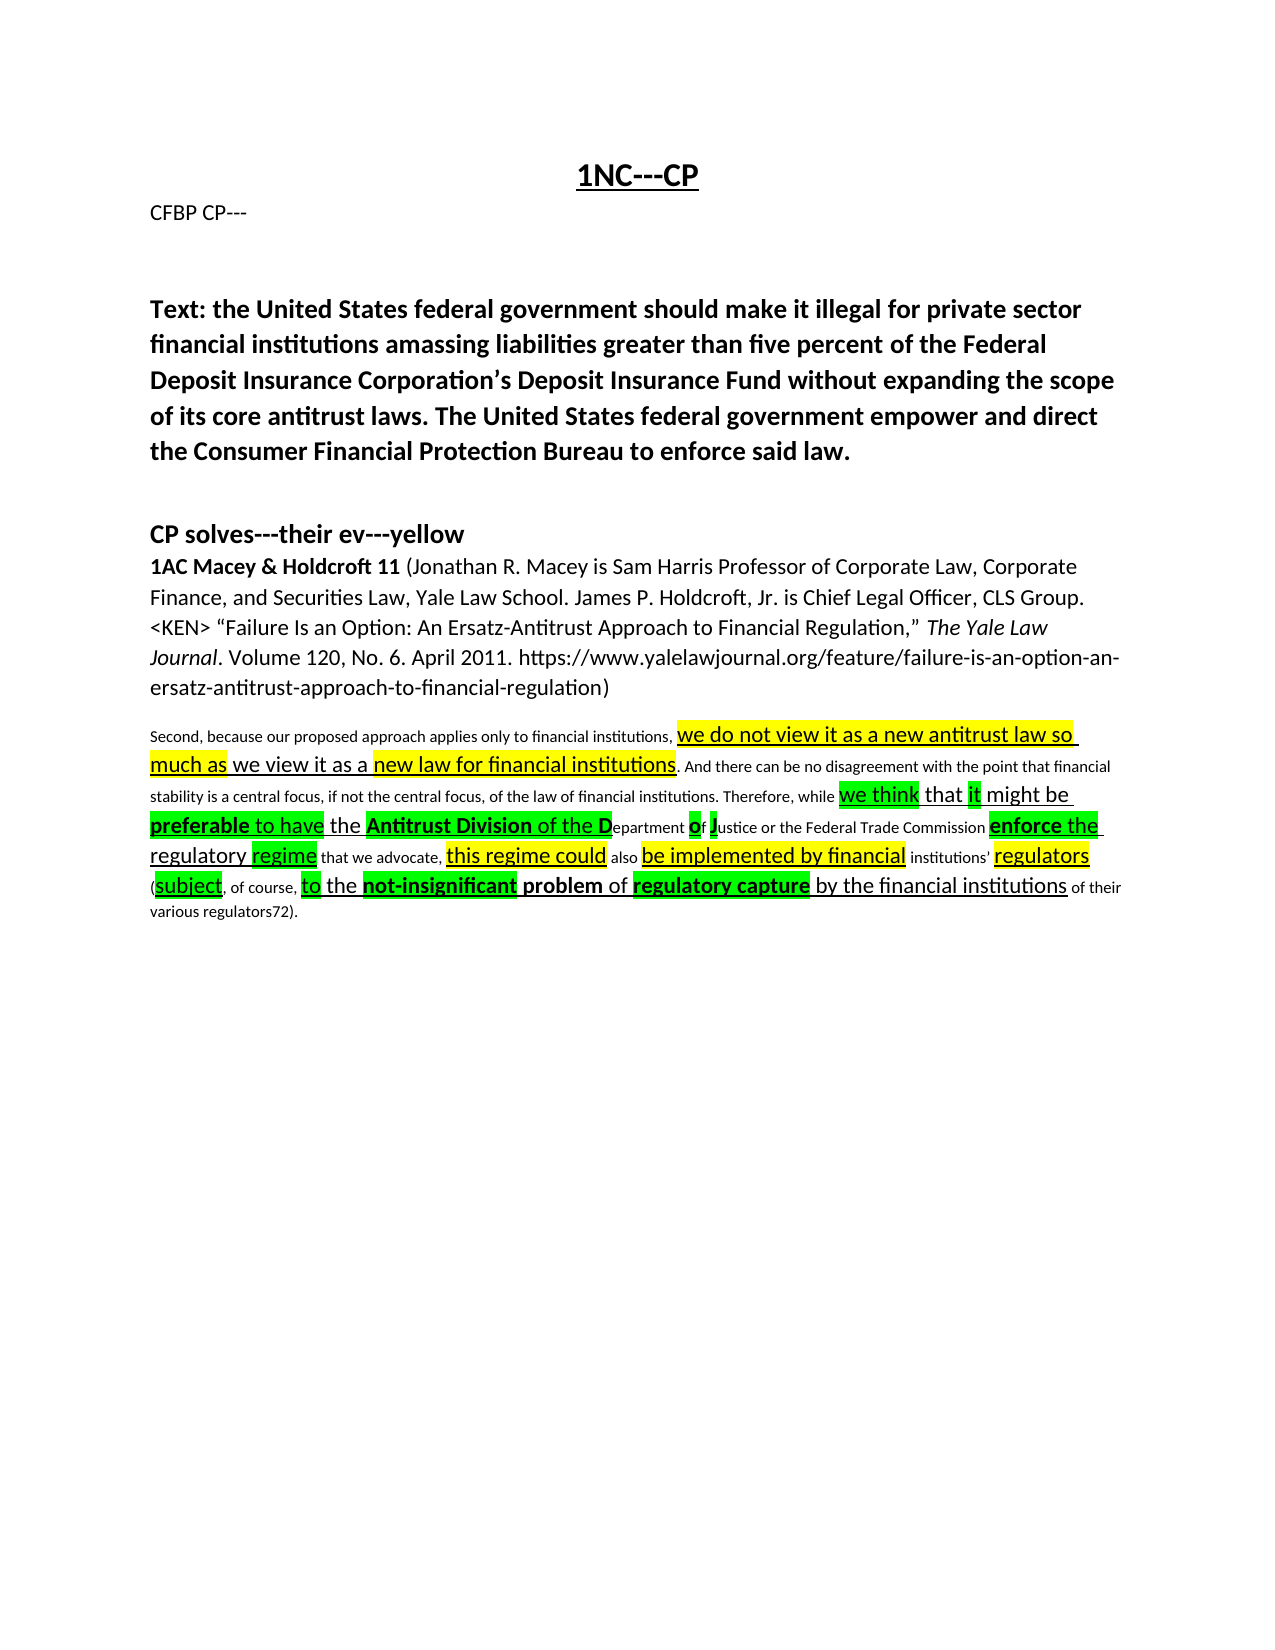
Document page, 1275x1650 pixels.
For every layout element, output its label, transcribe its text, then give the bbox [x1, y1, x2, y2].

text Second, because our proposed approach applies only to financial institutions, we do not view it as a new antitrust law so much as we view it as a new law for financial institutions. And there can be no disagreement with the point that financial stability is a central focus, if not the central focus, of the law of financial institutions. Therefore, while we think that it might be preferable to have the Antitrust Division of the Department of Justice or the Federal Trade Commission enforce the regulatory regime that we advocate, this regime could also be implemented by financial institutions’ regulators (subject, of course, to the not-insignificant problem of regulatory capture by the financial institutions of their various regulators72). [150, 720, 1125, 921]
text 1AC Macey & Holdcroft 11 (Jonathan R. Macey is Sam Harris Professor of Corporate Law, Corporate Finance, and Securities Law, Yale Law School. James P. Holdcroft, Jr. is Chief Legal Officer, CLS Group. <KEN> “Failure Is an Option: An Ersatz-Antitrust Approach to Financial Regulation,” The Yale Law Journal. Volume 120, No. 6. April 2011. https://www.yalelawjournal.org/feature/failure-is-an-option-an-ersatz-antitrust-approach-to-financial-regulation) [150, 552, 1125, 701]
text CFBP CP--- [150, 198, 1125, 226]
text Text: the United States federal government should make it illegal for private sector financial institutions amassing liabilities greater than five percent of the Federal Deposit Insurance Corporation’s Deposit Insurance Fund without expanding the scope of its core antitrust laws. The United States federal government empower and direct the Consumer Financial Protection Bureau to enforce said law. [150, 292, 1125, 467]
text 1NC---CP [150, 154, 1125, 195]
text CP solves---their ev---yellow [150, 517, 1125, 550]
